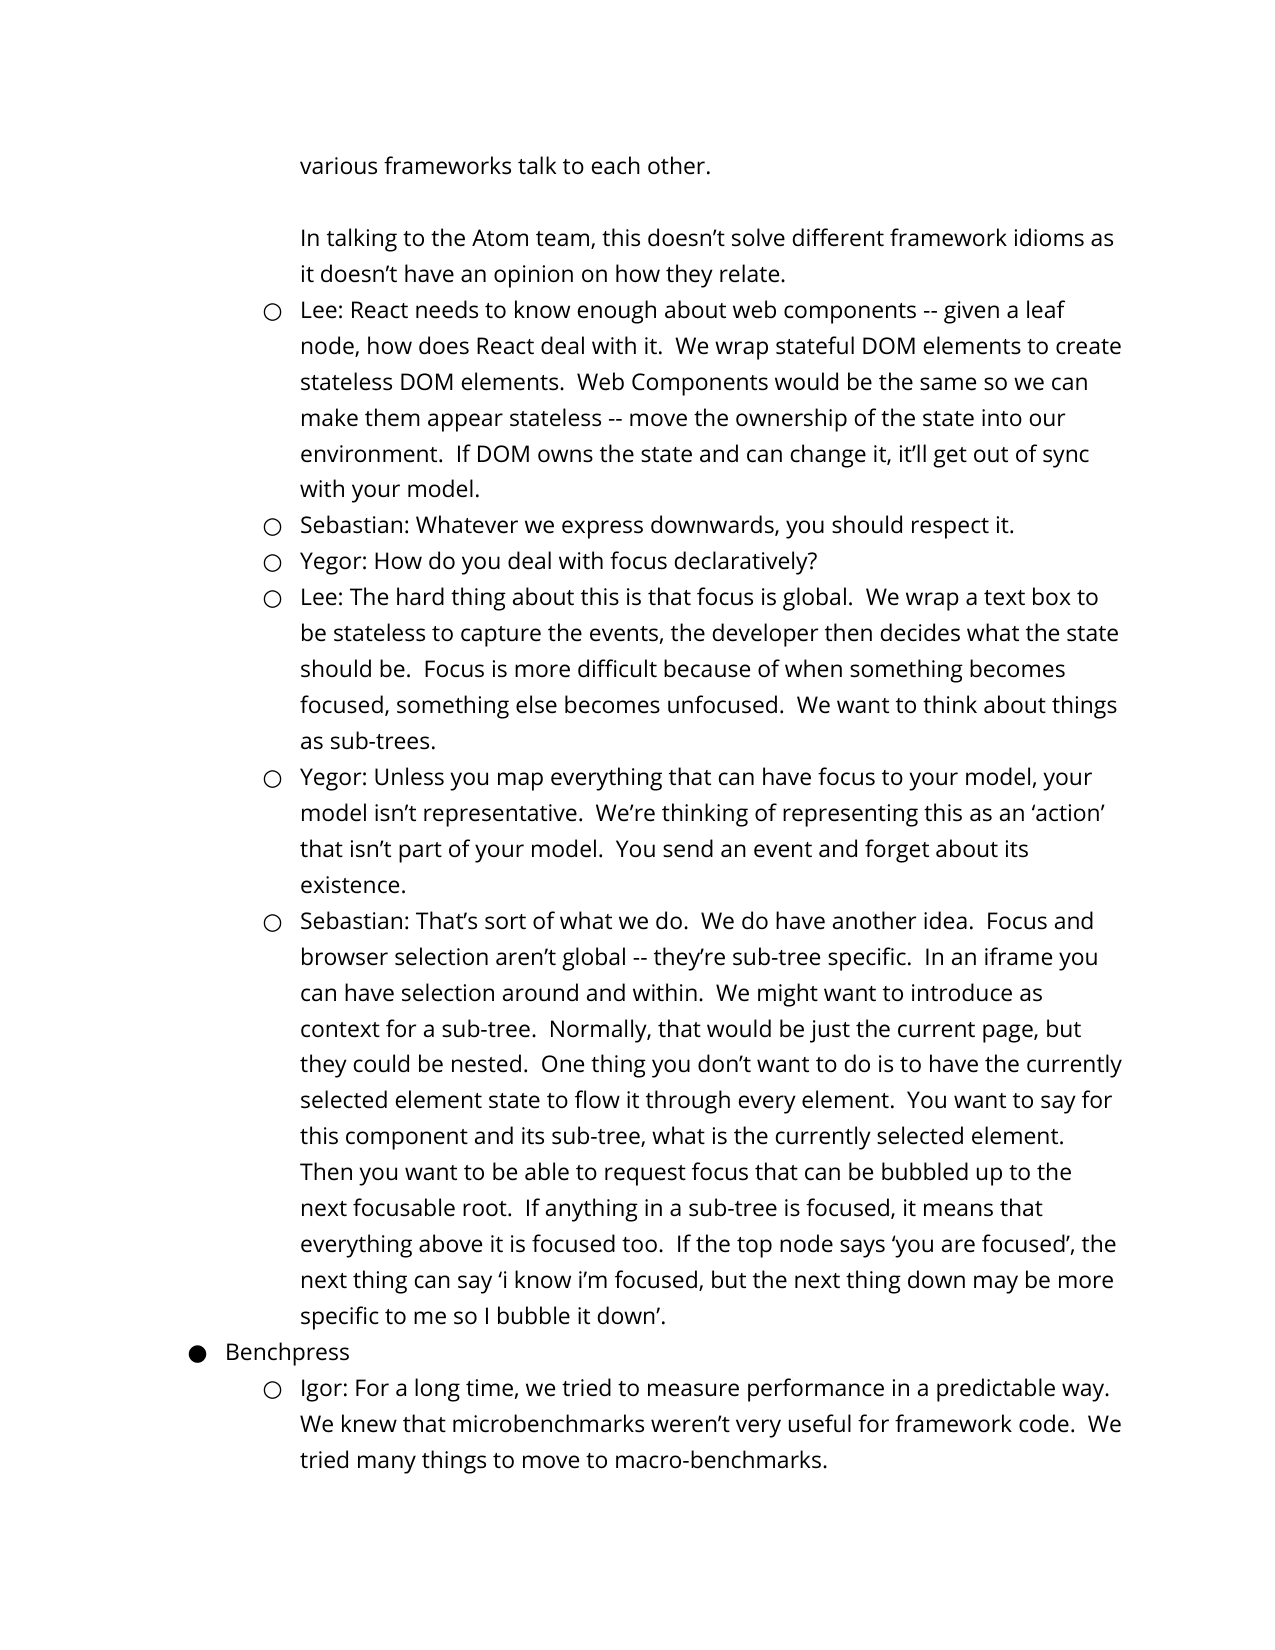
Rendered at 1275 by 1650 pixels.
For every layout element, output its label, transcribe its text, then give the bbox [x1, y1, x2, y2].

list Lee: React needs to know enough about web components -- given a leaf node, how does React deal with it. We wrap stateful DOM elements to create stateless DOM elements. Web Components would be the same so we can make them appear stateless -- move the ownership of the state into our environment. If DOM owns the state and can change it, it’ll get out of sync with your model. [262, 294, 1125, 505]
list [262, 150, 1125, 289]
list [262, 1372, 1125, 1475]
list Sebastian: Whatever we express downwards, you should respect it. [262, 509, 1125, 541]
list Benchpress [187, 1336, 1125, 1367]
list Yegor: Unless you map everything that can have focus to your model, your model isn’t representative. We’re thinking of representing this as an ‘action’ that isn’t part of your model. You send an event and forget about its existence. [262, 761, 1125, 900]
list Yegor: How do you deal with focus declaratively? [262, 545, 1125, 577]
list Lee: The hard thing about this is that focus is global. We wrap a text box to be stateless to capture the events, the developer then decides what the state should be. Focus is more difficult because of when something becomes focused, something else becomes unfocused. We want to think about things as sub-trees. [262, 581, 1125, 756]
list Sebastian: That’s sort of what we do. We do have another idea. Focus and browser selection aren’t global -- they’re sub-tree specific. In an iframe you can have selection around and within. We might want to introduce as context for a sub-tree. Normally, that would be just the current page, but they could be nested. One thing you don’t want to do is to have the currently selected element state to flow it through every element. You want to say for this component and its sub-tree, what is the currently selected element. Then you want to be able to request focus that can be bubbled up to the next focusable root. If anything in a sub-tree is focused, it means that everything above it is focused too. If the top node says ‘you are focused’, the next thing can say ‘i know i’m focused, but the next thing down may be more specific to me so I bubble it down’. [262, 905, 1125, 1331]
